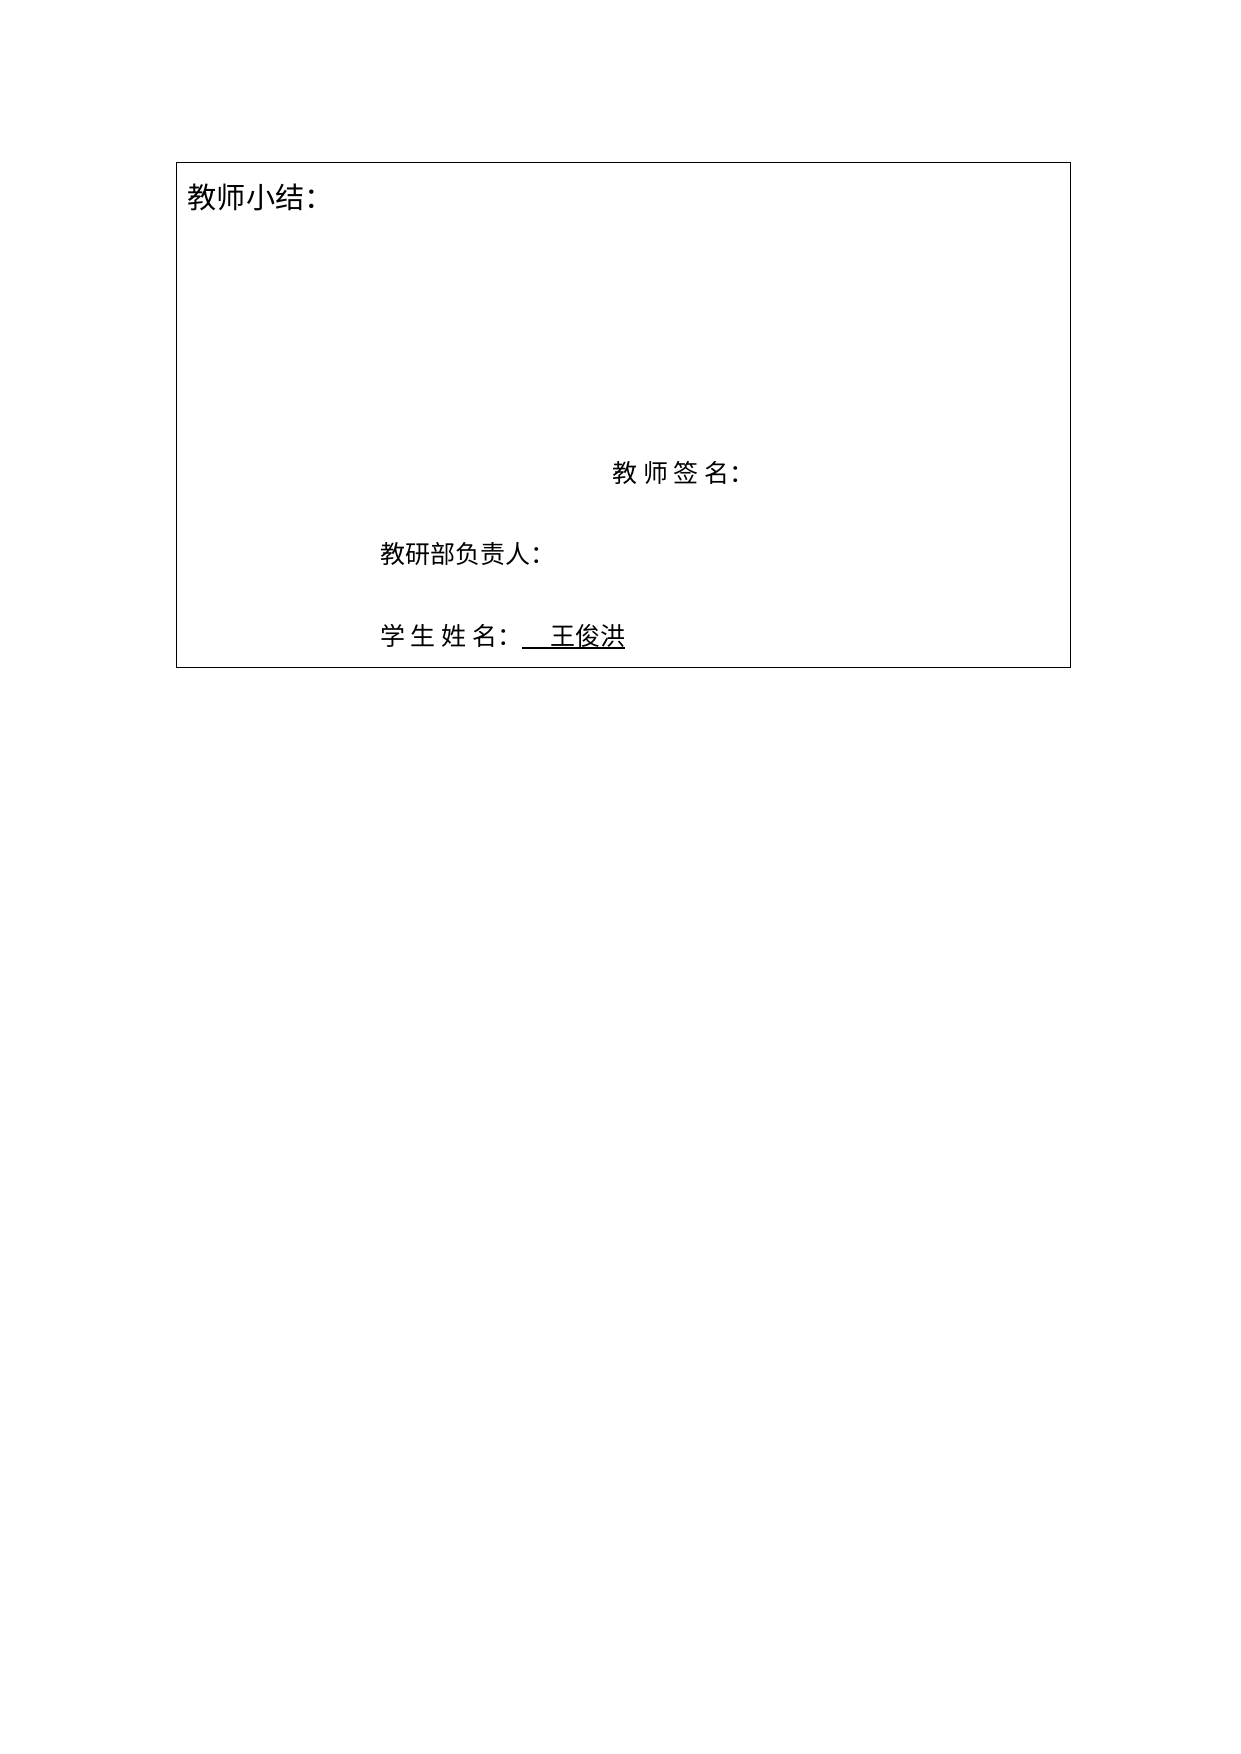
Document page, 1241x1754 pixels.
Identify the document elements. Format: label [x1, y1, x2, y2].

table_header [177, 163, 1070, 667]
